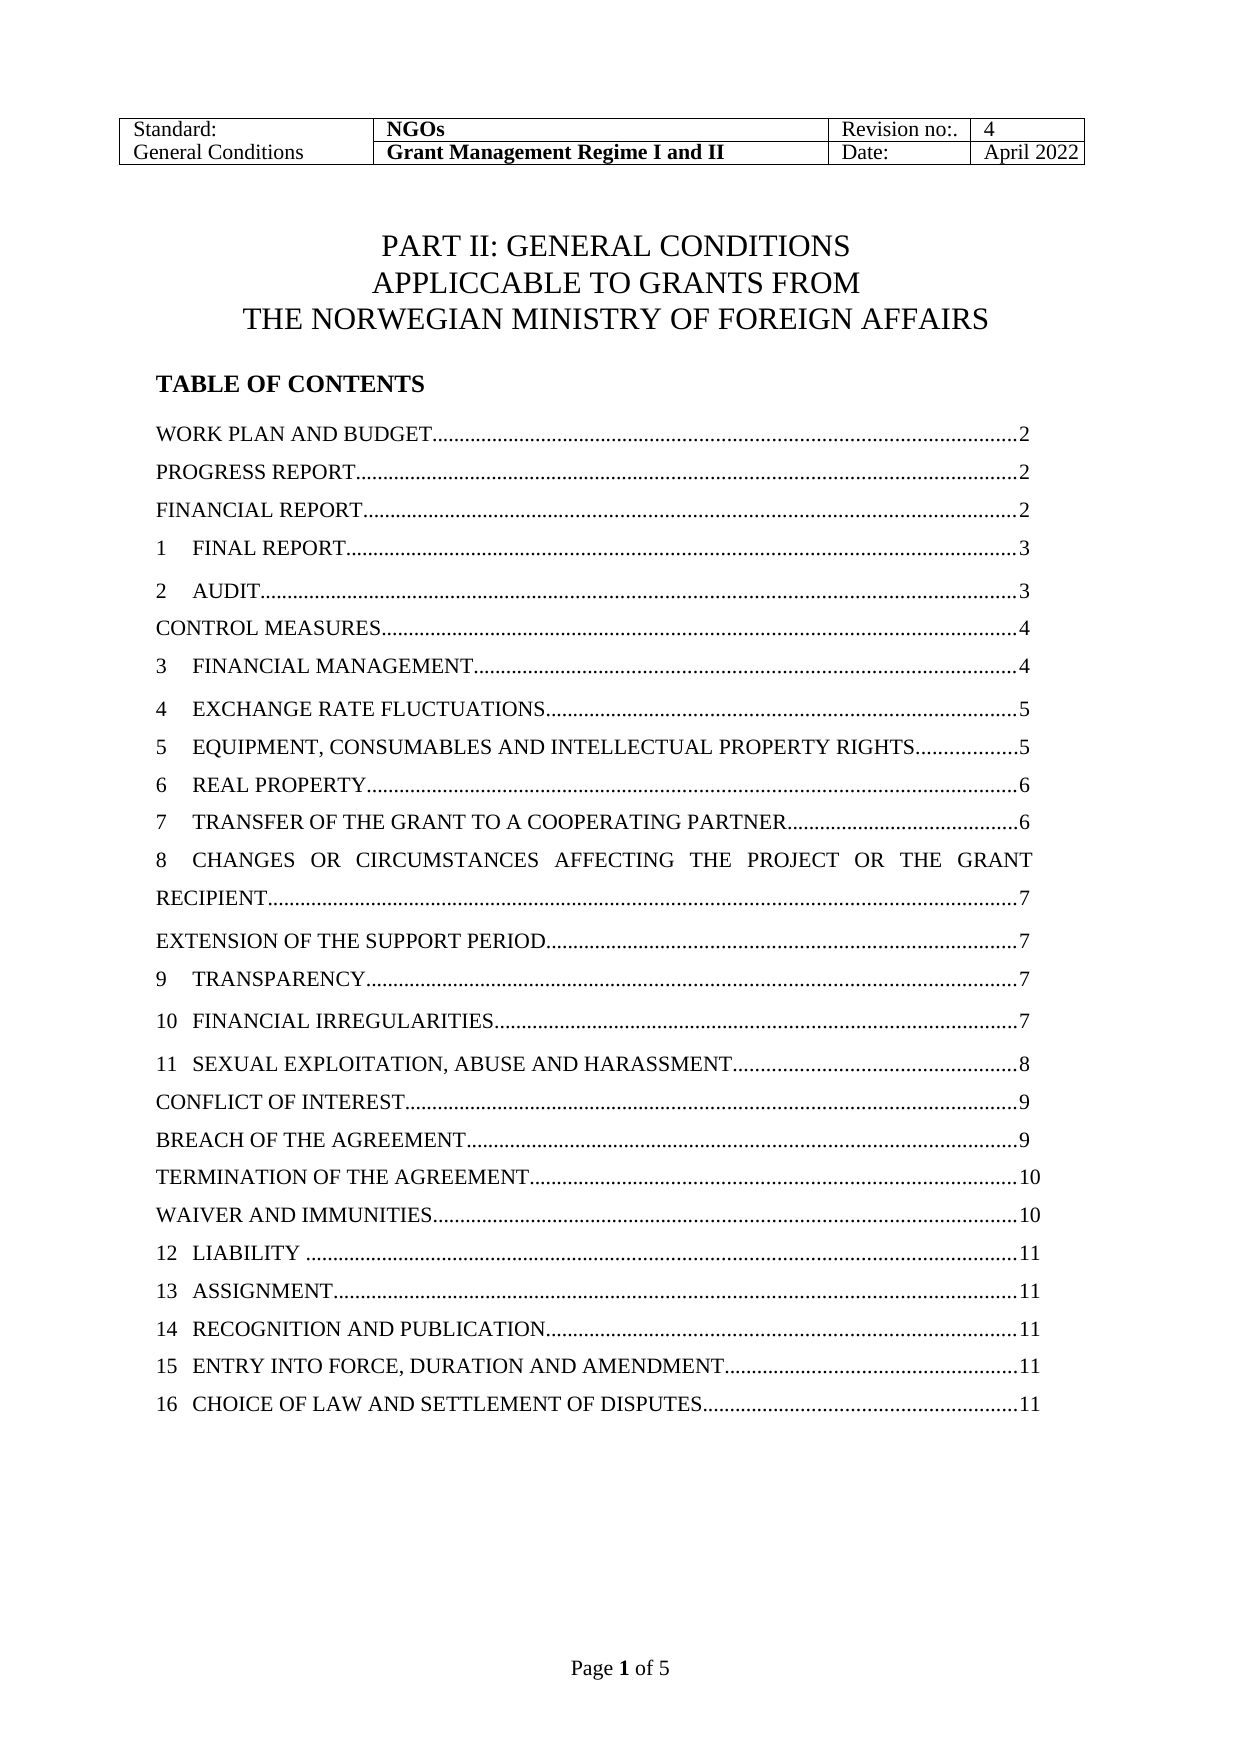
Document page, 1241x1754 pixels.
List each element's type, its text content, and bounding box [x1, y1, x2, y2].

list AUDIT 3 [156, 578, 1048, 603]
text TRANSPARENCY 7 [156, 966, 1033, 991]
list ASSIGNMENT 11 [156, 1278, 1048, 1303]
table_cell April 2022 [971, 142, 1084, 164]
list CHOICE OF LAW AND SETTLEMENT OF DISPUTES 11 [156, 1391, 1048, 1416]
list TRANSFER OF THE GRANT TO A COOPERATING PARTNER 6 [156, 809, 1048, 834]
text FINAL REPORT 3 [156, 535, 1033, 560]
text BREACH OF THE AGREEMENT 9 [156, 1127, 1048, 1152]
text CHANGES OR CIRCUMSTANCES AFFECTING THE PROJECT OR THE GRANT RECIPIENT 7 [156, 847, 1033, 910]
text WORK PLAN AND BUDGET 2 [156, 421, 1048, 447]
list REAL PROPERTY 6 [156, 772, 1048, 797]
table_header 4 [971, 119, 1084, 141]
text CONFLICT OF INTEREST 9 [156, 1089, 1048, 1114]
text FINANCIAL REPORT 2 [156, 497, 1048, 522]
list EXCHANGE RATE FLUCTUATIONS 5 [156, 696, 1048, 721]
text EXTENSION OF THE SUPPORT PERIOD 7 [156, 928, 1048, 953]
text FINANCIAL IRREGULARITIES 7 [156, 1008, 1033, 1033]
text TABLE OF CONTENTS [156, 374, 1122, 396]
table_cell General Conditions [120, 141, 373, 164]
list EQUIPMENT, CONSUMABLES AND INTELLECTUAL PROPERTY RIGHTS 5 [156, 734, 1048, 759]
table_header Revision no:. [829, 119, 970, 141]
text PROGRESS REPORT 2 [156, 459, 1048, 484]
list RECOGNITION AND PUBLICATION 11 [156, 1316, 1048, 1341]
text TERMINATION OF THE AGREEMENT 10 [156, 1164, 1048, 1189]
table_header NGOs [374, 119, 828, 141]
list LIABILITY 11 [156, 1240, 1048, 1265]
table_cell Grant Management Regime I and II [374, 142, 828, 164]
list SEXUAL EXPLOITATION, ABUSE AND HARASSMENT 8 [156, 1051, 1048, 1076]
table_header Standard: [120, 119, 373, 141]
text CONTROL MEASURES 4 [156, 615, 1048, 641]
text PART II: GENERAL CONDITIONS APPLICCABLE TO GRANTS FROM THE NORWEGIAN MINISTRY OF FOREIGN AFFAIRS [118, 228, 1114, 337]
text WAIVER AND IMMUNITIES 10 [156, 1202, 1048, 1227]
table_cell Date: [829, 142, 970, 164]
text FINANCIAL MANAGEMENT 4 [156, 653, 1033, 678]
list ENTRY INTO FORCE, DURATION AND AMENDMENT 11 [156, 1353, 1048, 1379]
